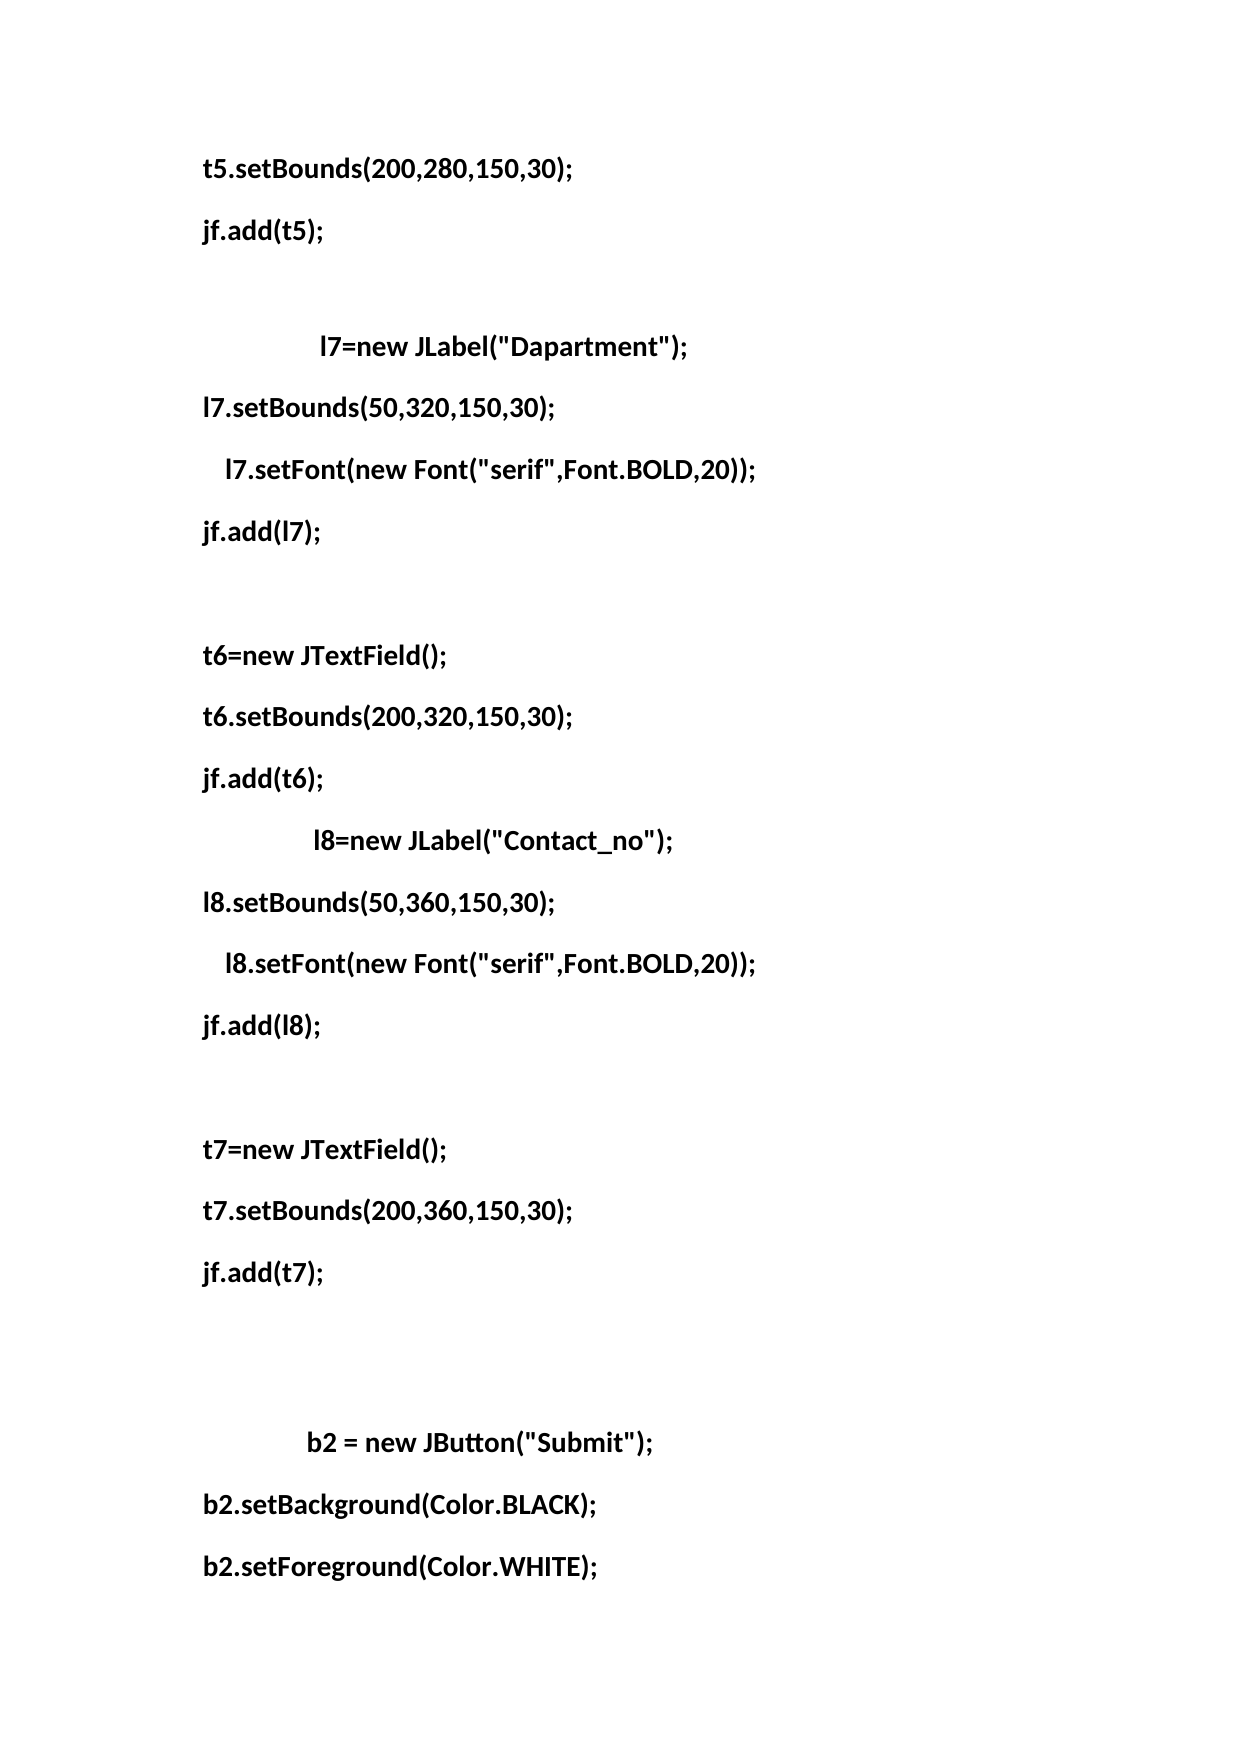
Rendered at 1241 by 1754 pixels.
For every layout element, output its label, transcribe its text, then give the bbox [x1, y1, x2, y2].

text l8=new JLabel("Contact_no"); [150, 822, 1090, 857]
text jf.add(t5); [150, 212, 1090, 247]
text t6=new JTextField(); [150, 637, 1090, 672]
text b2 = new JButton("Submit"); [150, 1424, 1090, 1460]
text jf.add(t7); [150, 1254, 1090, 1290]
text jf.add(l7); [150, 513, 1090, 549]
text t7.setBounds(200,360,150,30); [150, 1192, 1090, 1228]
text l8.setBounds(50,360,150,30); [150, 884, 1090, 919]
text l8.setFont(new Font("serif",Font.BOLD,20)); [150, 945, 1090, 981]
text b2.setBackground(Color.BLACK); [150, 1486, 1090, 1522]
text l7=new JLabel("Dapartment"); [150, 328, 1090, 363]
text t6.setBounds(200,320,150,30); [150, 698, 1090, 734]
text l7.setBounds(50,320,150,30); [150, 389, 1090, 425]
text jf.add(t6); [150, 760, 1090, 796]
text l7.setFont(new Font("serif",Font.BOLD,20)); [150, 451, 1090, 487]
text b2.setForeground(Color.WHITE); [150, 1548, 1090, 1583]
text t7=new JTextField(); [150, 1131, 1090, 1166]
text t5.setBounds(200,280,150,30); [150, 150, 1090, 186]
text jf.add(l8); [150, 1007, 1090, 1043]
